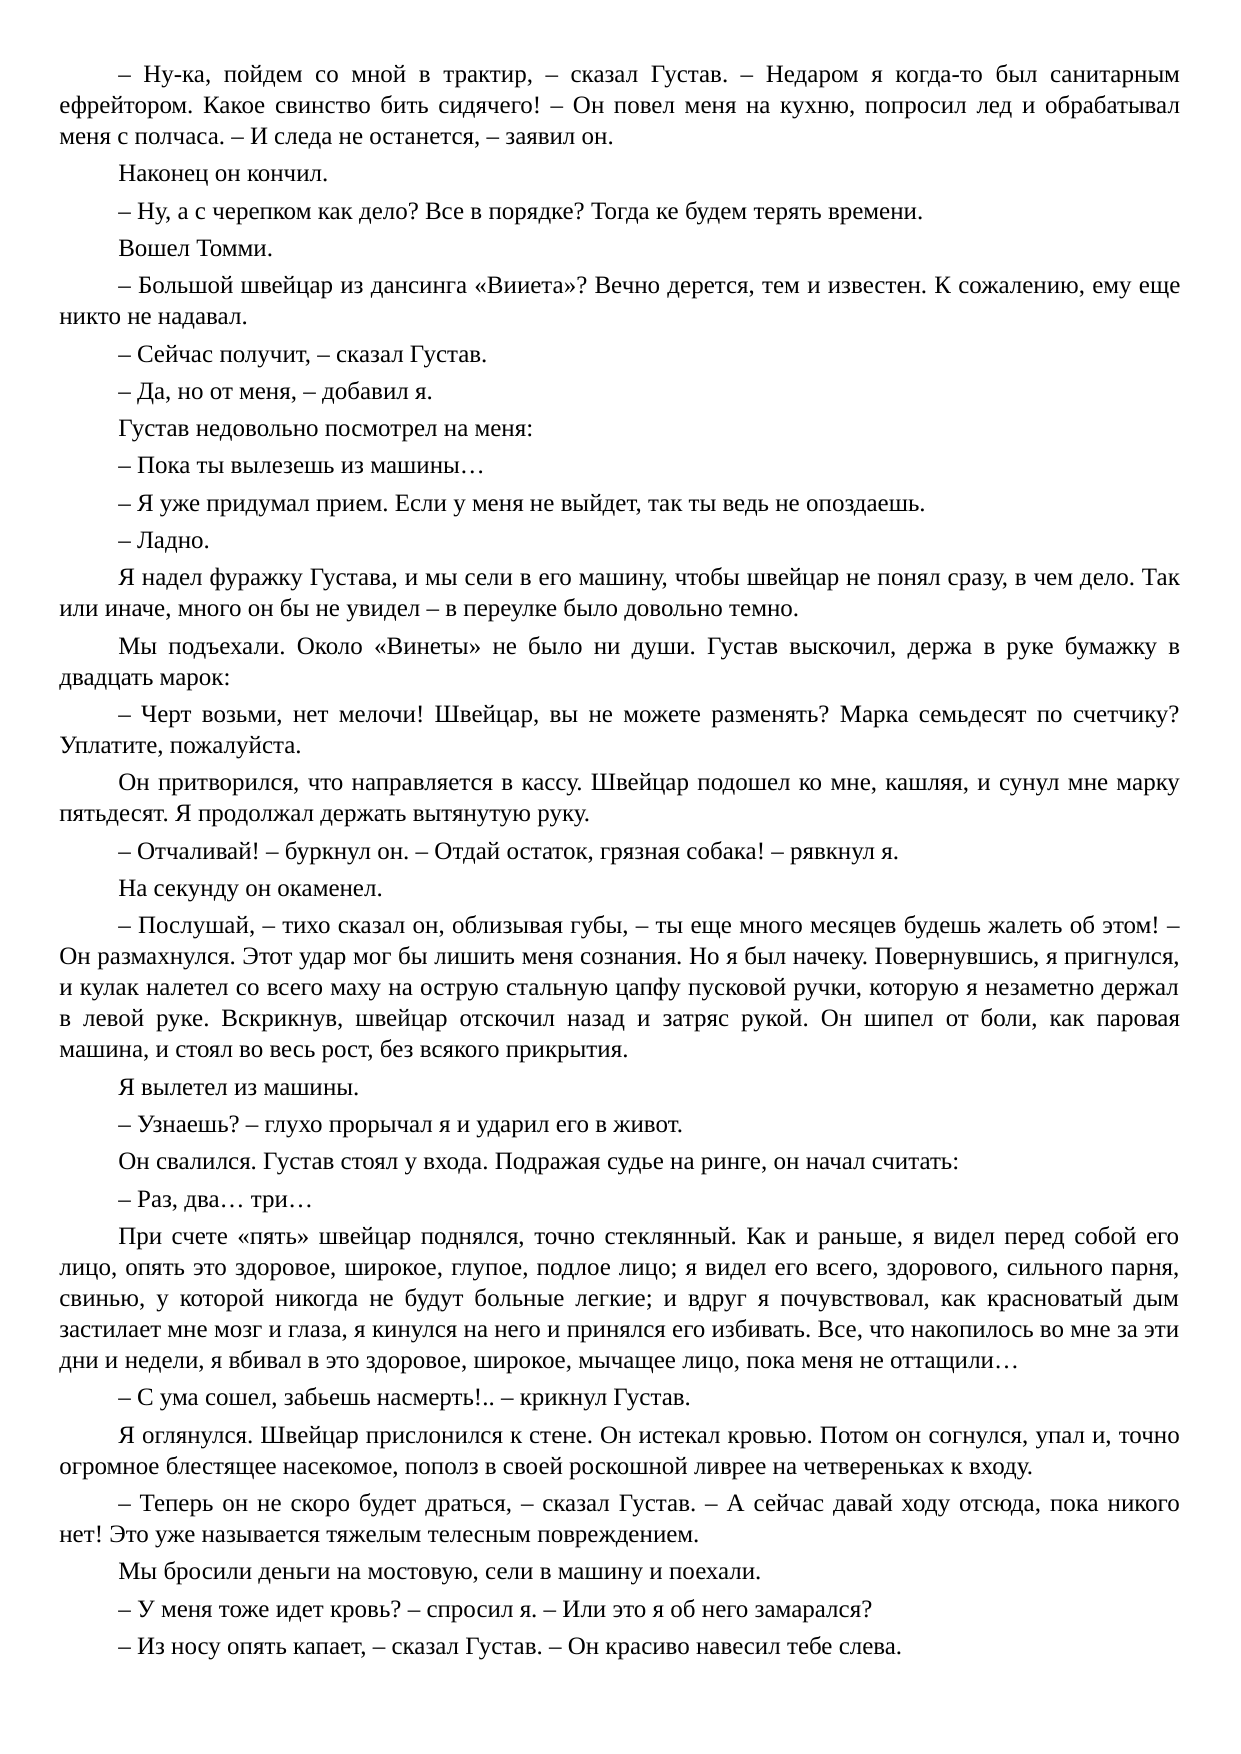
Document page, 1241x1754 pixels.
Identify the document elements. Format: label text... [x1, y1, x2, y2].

text – Пока ты вылезешь из машины… [59, 451, 1181, 479]
text Мы подъехали. Около «Винеты» не было ни души. Густав выскочил, держа в руке бумажку в двадцать марок: [59, 631, 1181, 691]
text На секунду он окаменел. [59, 873, 1181, 902]
text Мы бросили деньги на мостовую, сели в машину и поехали. [59, 1556, 1181, 1585]
text – Послушай, – тихо сказал он, облизывая губы, – ты еще много месяцев будешь жалеть об этом! – Он размахнулся. Этот удар мог бы лишить меня сознания. Но я был начеку. Повернувшись, я пригнулся, и кулак налетел со всего маху на острую стальную цапфу пусковой ручки, которую я незаметно держал в левой руке. Вскрикнув, швейцар отскочил назад и затряс рукой. Он шипел от боли, как паровая машина, и стоял во весь рост, без всякого прикрытия. [59, 910, 1181, 1063]
text Густав недовольно посмотрел на меня: [59, 413, 1181, 442]
text Я оглянулся. Швейцар прислонился к стене. Он истекал кровью. Потом он согнулся, упал и, точно огромное блестящее насекомое, пополз в своей роскошной ливрее на четвереньках к входу. [59, 1420, 1181, 1479]
text – Узнаешь? – глухо прорычал я и ударил его в живот. [59, 1109, 1181, 1138]
text При счете «пять» швейцар поднялся, точно стеклянный. Как и раньше, я видел перед собой его лицо, опять это здоровое, широкое, глупое, подлое лицо; я видел его всего, здорового, сильного парня, свинью, у которой никогда не будут больные легкие; и вдруг я почувствовал, как красноватый дым застилает мне мозг и глаза, я кинулся на него и принялся его избивать. Все, что накопилось во мне за эти дни и недели, я вбивал в это здоровое, широкое, мычащее лицо, пока меня не оттащили… [59, 1221, 1181, 1374]
text – У меня тоже идет кровь? – спросил я. – Или это я об него замарался? [59, 1594, 1181, 1622]
text – Ну, а с черепком как дело? Все в порядке? Тогда ке будем терять времени. [59, 196, 1181, 224]
text – Раз, два… три… [59, 1184, 1181, 1212]
text – Ладно. [59, 525, 1181, 554]
text Он свалился. Густав стоял у входа. Подражая судье на ринге, он начал считать: [59, 1146, 1181, 1175]
text – Теперь он не скоро будет драться, – сказал Густав. – А сейчас давай ходу отсюда, пока никого нет! Это уже называется тяжелым телесным повреждением. [59, 1488, 1181, 1548]
text – С ума сошел, забьешь насмерть!.. – крикнул Густав. [59, 1382, 1181, 1411]
text Я вылетел из машины. [59, 1072, 1181, 1101]
text Вошел Томми. [59, 233, 1181, 262]
text – Сейчас получит, – сказал Густав. [59, 339, 1181, 367]
text Я надел фуражку Густава, и мы сели в его машину, чтобы швейцар не понял сразу, в чем дело. Так или иначе, много он бы не увидел – в переулке было довольно темно. [59, 562, 1181, 622]
text – Из носу опять капает, – сказал Густав. – Он красиво навесил тебе слева. [59, 1631, 1181, 1660]
text – Я уже придумал прием. Если у меня не выйдет, так ты ведь не опоздаешь. [59, 488, 1181, 517]
text – Большой швейцар из дансинга «Вииета»? Вечно дерется, тем и известен. К сожалению, ему еще никто не надавал. [59, 270, 1181, 330]
text Он притворился, что направляется в кассу. Швейцар подошел ко мне, кашляя, и сунул мне марку пятьдесят. Я продолжал держать вытянутую руку. [59, 767, 1181, 827]
text – Ну-ка, пойдем со мной в трактир, – сказал Густав. – Недаром я когда-то был санитарным ефрейтором. Какое свинство бить сидячего! – Он повел меня на кухню, попросил лед и обрабатывал меня с полчаса. – И следа не останется, – заявил он. [59, 59, 1181, 150]
text – Черт возьми, нет мелочи! Швейцар, вы не можете разменять? Марка семьдесят по счетчику? Уплатите, пожалуйста. [59, 699, 1181, 759]
text – Отчаливай! – буркнул он. – Отдай остаток, грязная собака! – рявкнул я. [59, 836, 1181, 864]
text Наконец он кончил. [59, 158, 1181, 187]
text – Да, но от меня, – добавил я. [59, 376, 1181, 405]
